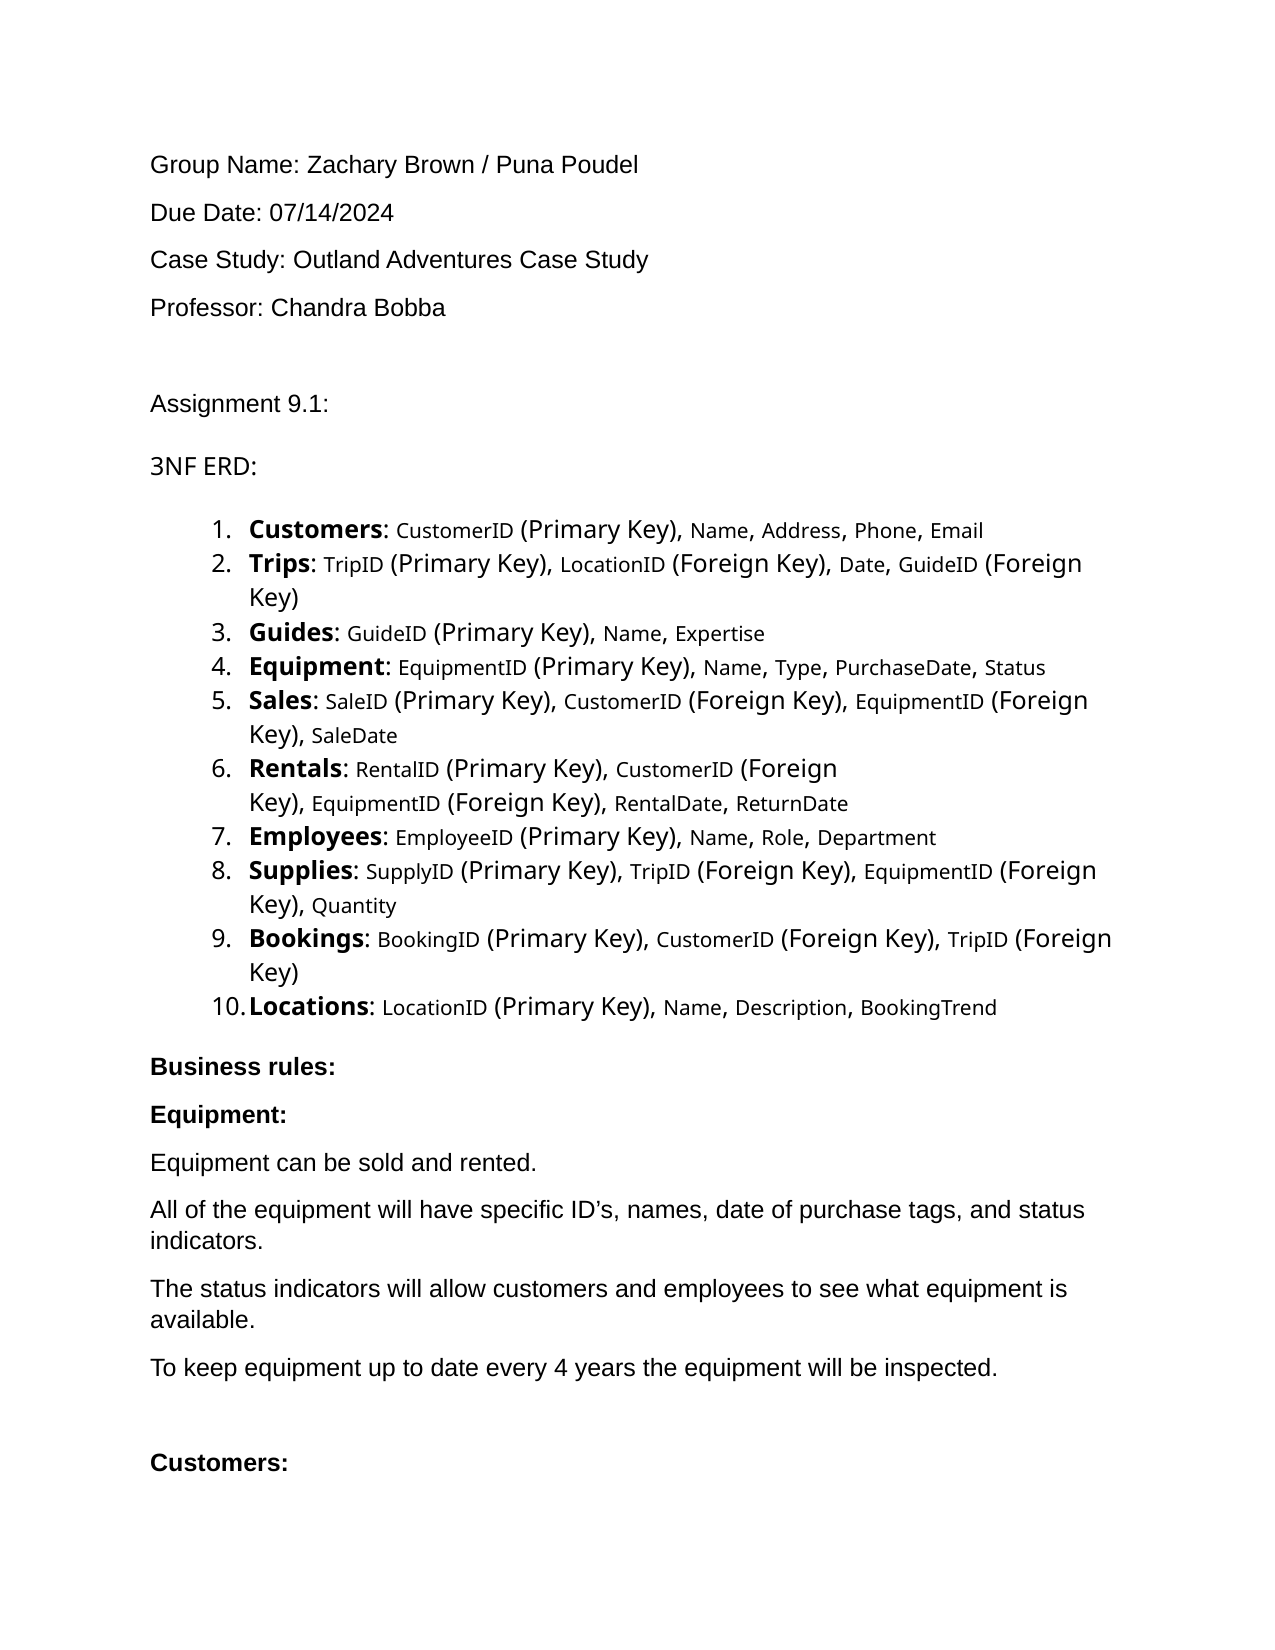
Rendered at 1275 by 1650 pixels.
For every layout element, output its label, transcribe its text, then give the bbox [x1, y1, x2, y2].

text Professor: Chandra Bobba [150, 293, 1125, 322]
list Guides: GuideID (Primary Key), Name, Expertise [211, 614, 1125, 648]
text Equipment: [150, 1100, 1125, 1128]
list Bookings: BookingID (Primary Key), CustomerID (Foreign Key), TripID (Foreign Key) [211, 921, 1125, 989]
text The status indicators will allow customers and employees to see what equipment is available. [150, 1274, 1125, 1334]
text Assignment 9.1: [150, 388, 1125, 417]
text Equipment can be sold and rented. [150, 1147, 1125, 1176]
list Trips: TripID (Primary Key), LocationID (Foreign Key), Date, GuideID (Foreign Key) [211, 546, 1125, 614]
text Due Date: 07/14/2024 [150, 198, 1125, 226]
text Group Name: Zachary Brown / Puna Poudel [150, 150, 1125, 179]
list Supplies: SupplyID (Primary Key), TripID (Foreign Key), EquipmentID (Foreign Key), Quantity [211, 853, 1125, 921]
text Business rules: [150, 1052, 1125, 1081]
text Case Study: Outland Adventures Case Study [150, 245, 1125, 274]
text 3NF ERD: [150, 449, 1125, 483]
text To keep equipment up to date every 4 years the equipment will be inspected. [150, 1353, 1125, 1381]
list Customers: CustomerID (Primary Key), Name, Address, Phone, Email [211, 512, 1125, 546]
list Employees: EmployeeID (Primary Key), Name, Role, Department [211, 818, 1125, 853]
text Customers: [150, 1448, 1125, 1477]
text All of the equipment will have specific ID’s, names, date of purchase tags, and status indicators. [150, 1195, 1125, 1255]
list Rentals: RentalID (Primary Key), CustomerID (Foreign Key), EquipmentID (Foreign Key), RentalDate, ReturnDate [211, 750, 1125, 818]
list Locations: LocationID (Primary Key), Name, Description, BookingTrend [211, 989, 1125, 1023]
list Sales: SaleID (Primary Key), CustomerID (Foreign Key), EquipmentID (Foreign Key), SaleDate [211, 682, 1125, 750]
list Equipment: EquipmentID (Primary Key), Name, Type, PurchaseDate, Status [211, 648, 1125, 682]
